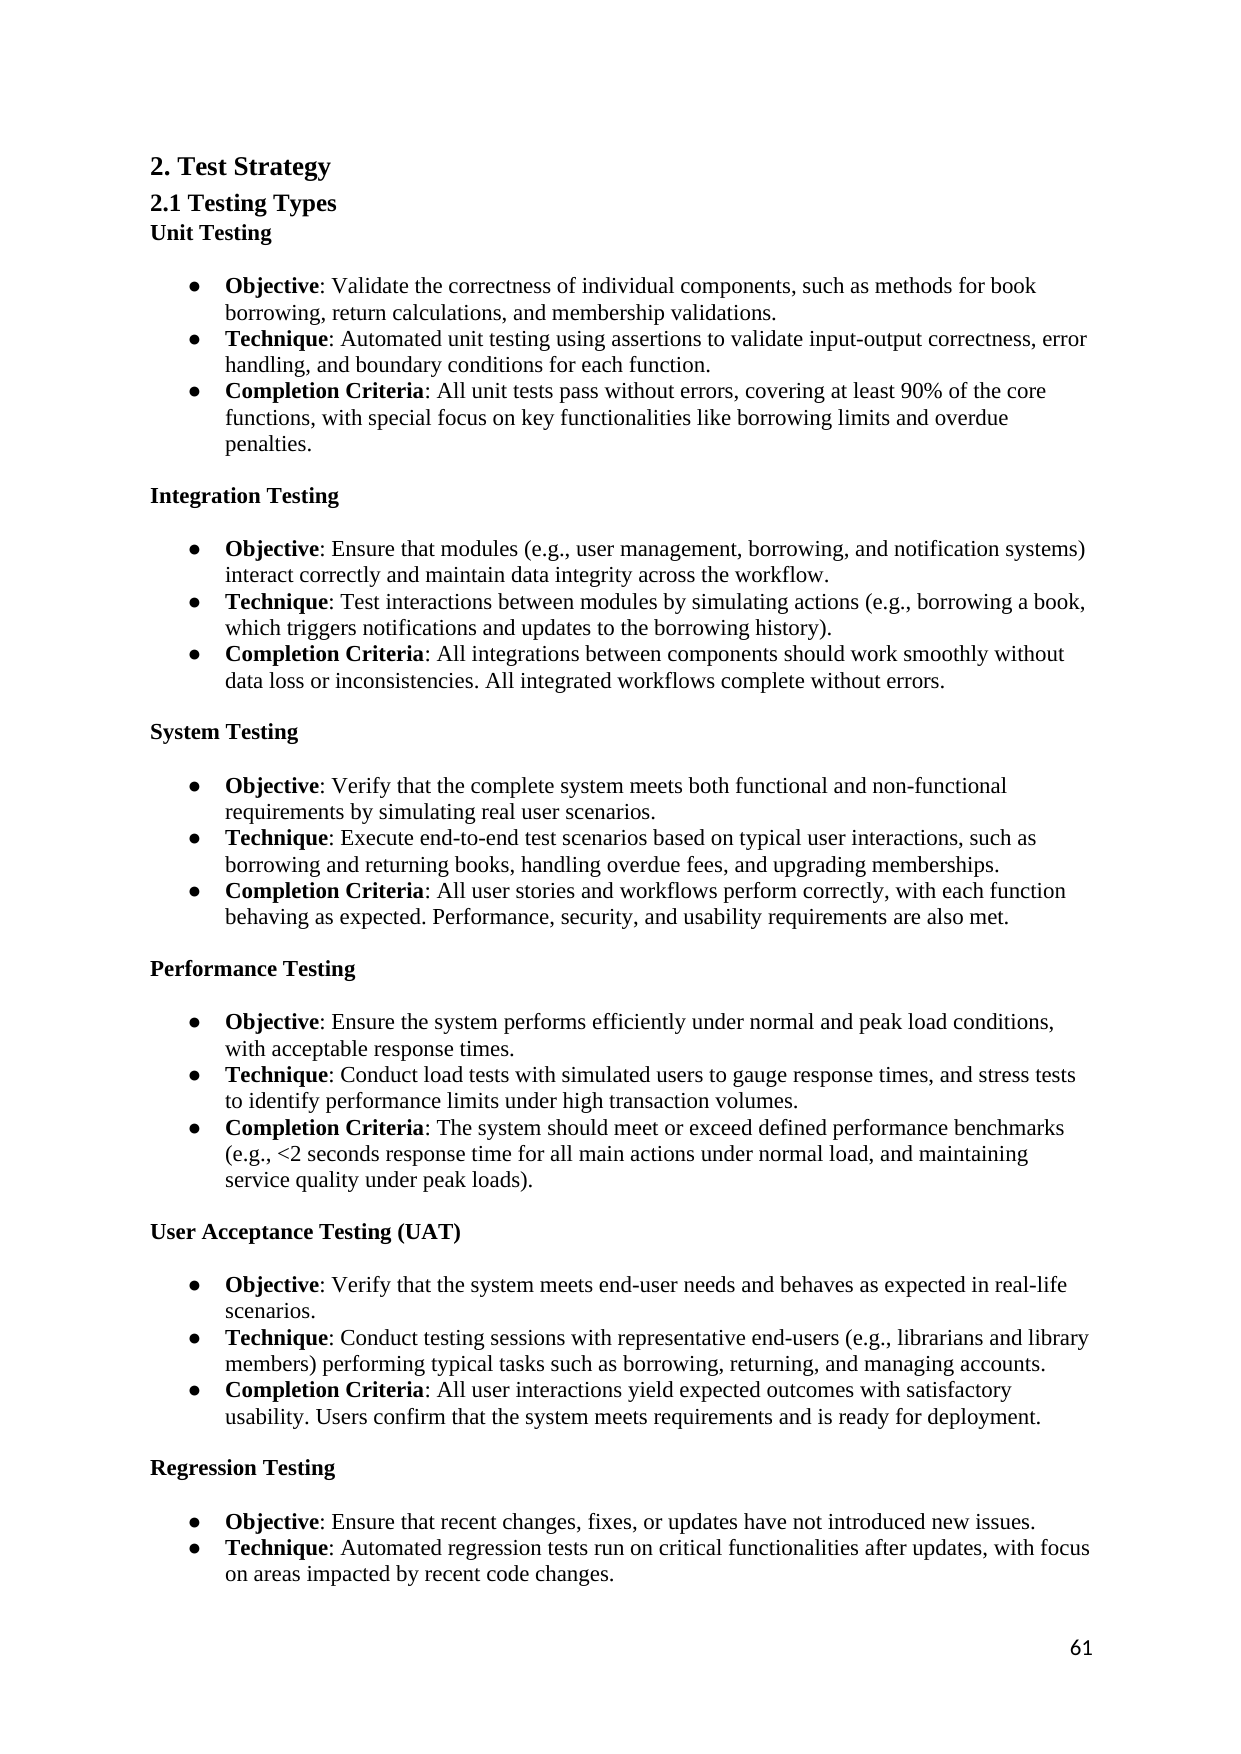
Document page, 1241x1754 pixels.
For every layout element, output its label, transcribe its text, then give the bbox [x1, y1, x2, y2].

list Completion Criteria: All unit tests pass without errors, covering at least 90% of the core functions, with special focus on key functionalities like borrowing limits and overdue penalties. [187, 378, 1093, 457]
list Objective: Ensure that recent changes, fixes, or updates have not introduced new issues. [187, 1508, 1093, 1534]
subtitle 2.1 Testing Types [150, 188, 1093, 216]
list Technique: Conduct testing sessions with representative end-users (e.g., librarians and library members) performing typical tasks such as borrowing, returning, and managing accounts. [187, 1324, 1093, 1377]
text System Testing [150, 718, 1093, 744]
list Completion Criteria: All user stories and workflows perform correctly, with each function behaving as expected. Performance, security, and usability requirements are also met. [187, 877, 1093, 930]
list Completion Criteria: All integrations between components should work smoothly without data loss or inconsistencies. All integrated workflows complete without errors. [187, 641, 1093, 693]
list Technique: Automated regression tests run on critical functionalities after updates, with focus on areas impacted by recent code changes. [187, 1534, 1093, 1587]
list Technique: Execute end-to-end test scenarios based on typical user interactions, such as borrowing and returning books, handling overdue fees, and upgrading memberships. [187, 824, 1093, 877]
list Technique: Conduct load tests with simulated users to gauge response times, and stress tests to identify performance limits under high transaction volumes. [187, 1061, 1093, 1114]
text Integration Testing [150, 482, 1093, 508]
text User Acceptance Testing (UAT) [150, 1218, 1093, 1244]
list Objective: Ensure the system performs efficiently under normal and peak load conditions, with acceptable response times. [187, 1008, 1093, 1061]
text Performance Testing [150, 955, 1093, 981]
list Completion Criteria: All user interactions yield expected outcomes with satisfactory usability. Users confirm that the system meets requirements and is ready for deployment. [187, 1377, 1093, 1429]
text Regression Testing [150, 1454, 1093, 1481]
list Objective: Verify that the complete system meets both functional and non-functional requirements by simulating real user scenarios. [187, 772, 1093, 824]
list Completion Criteria: The system should meet or exceed defined performance benchmarks (e.g., <2 seconds response time for all main actions under normal load, and maintaining service quality under peak loads). [187, 1114, 1093, 1193]
text Unit Testing [150, 219, 1093, 245]
list Technique: Test interactions between modules by simulating actions (e.g., borrowing a book, which triggers notifications and updates to the borrowing history). [187, 588, 1093, 641]
subtitle 2. Test Strategy [150, 150, 1093, 181]
list Technique: Automated unit testing using assertions to validate input-output correctness, error handling, and boundary conditions for each function. [187, 325, 1093, 378]
list Objective: Ensure that modules (e.g., user management, borrowing, and notification systems) interact correctly and maintain data integrity across the workflow. [187, 535, 1093, 588]
list Objective: Verify that the system meets end-user needs and behaves as expected in real-life scenarios. [187, 1271, 1093, 1324]
list Objective: Validate the correctness of individual components, such as methods for book borrowing, return calculations, and membership validations. [187, 272, 1093, 325]
